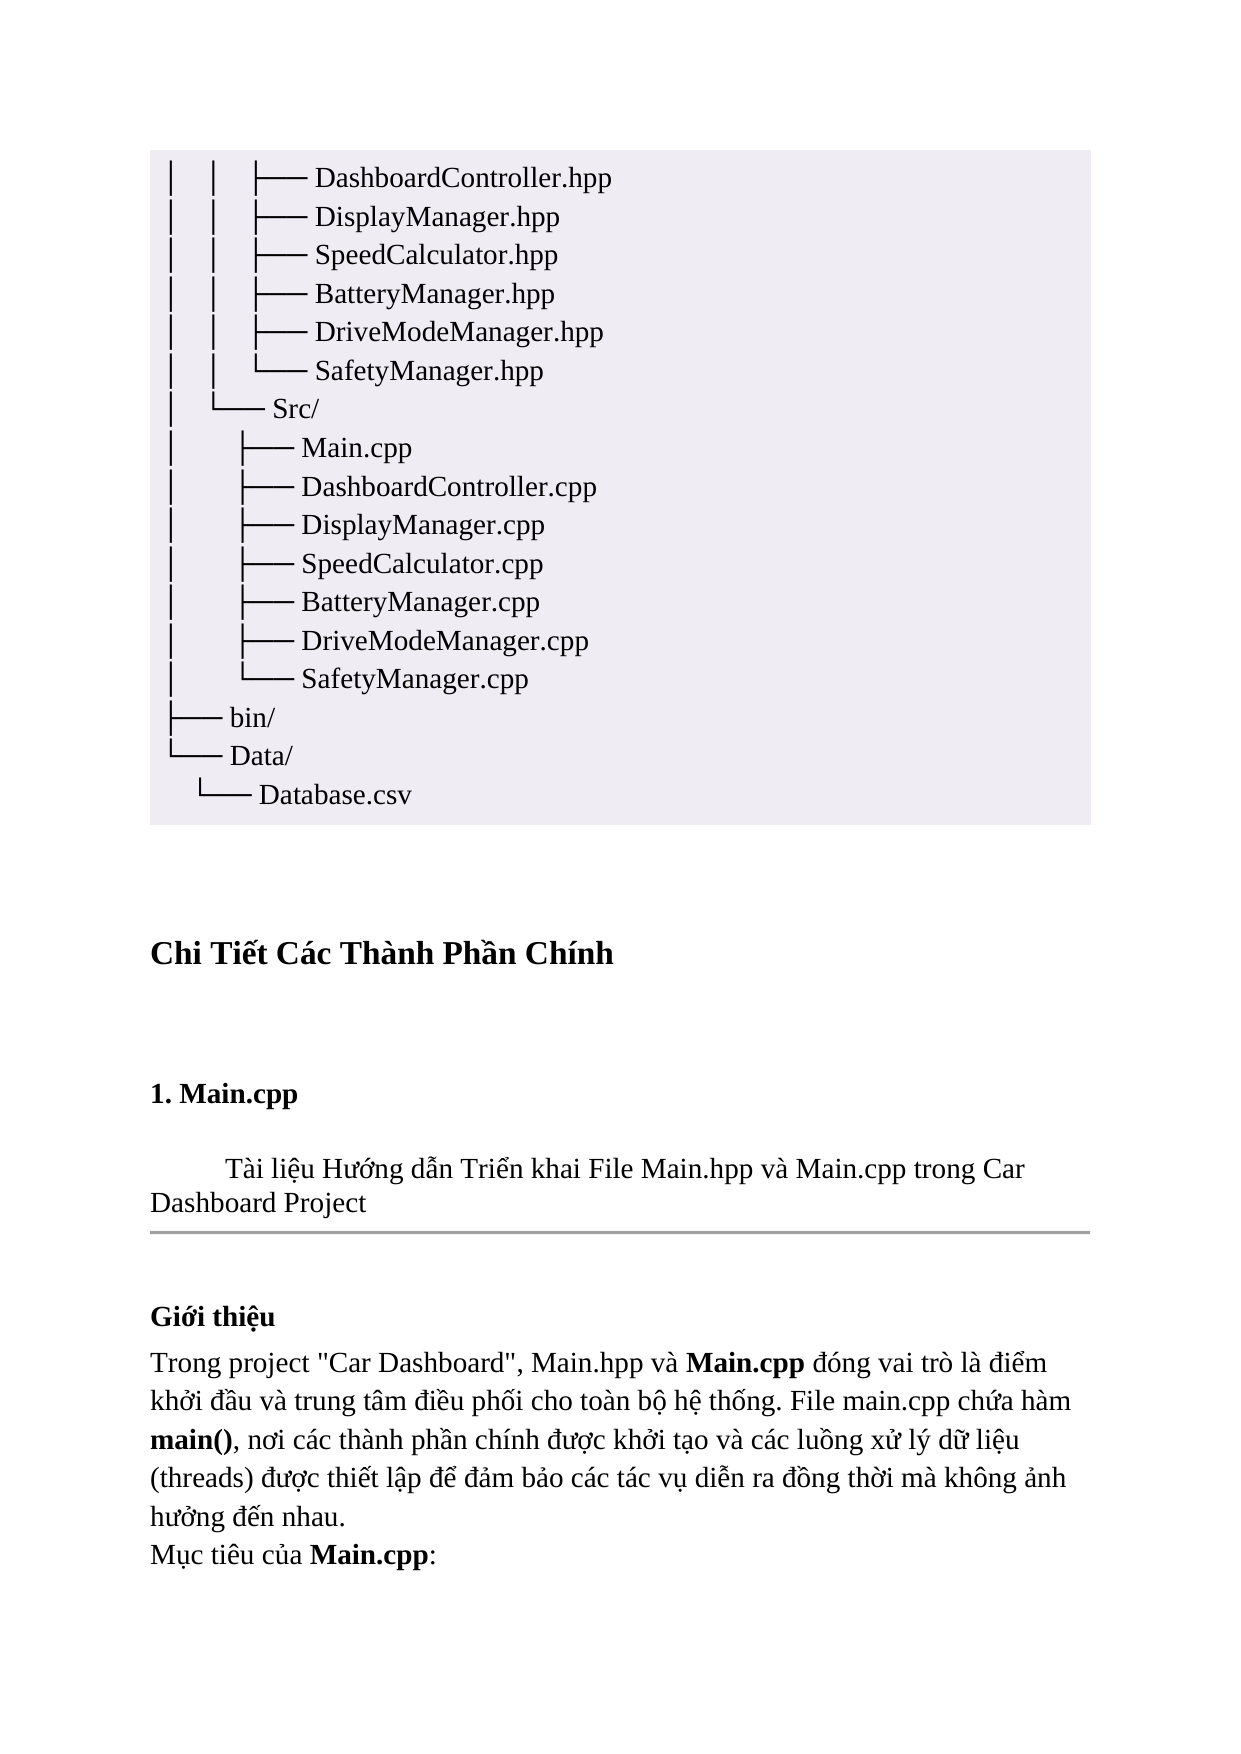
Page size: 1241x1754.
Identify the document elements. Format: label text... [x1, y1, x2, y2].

subtitle Giới thiệu [150, 1299, 1090, 1332]
text Trong project "Car Dashboard", Main.hpp và Main.cpp đóng vai trò là điểm khởi đầu và trung tâm điều phối cho toàn bộ hệ thống. File main.cpp chứa hàm main(), nơi các thành phần chính được khởi tạo và các luồng xử lý dữ liệu (threads) được thiết lập để đảm bảo các tác vụ diễn ra đồng thời mà không ảnh hưởng đến nhau. [150, 1345, 1090, 1532]
subtitle Chi Tiết Các Thành Phần Chính [150, 933, 1090, 972]
subtitle Tài liệu Hướng dẫn Triển khai File Main.hpp và Main.cpp trong Car Dashboard Project [150, 1151, 1090, 1218]
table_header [150, 150, 1091, 825]
subtitle 1. Main.cpp [150, 1076, 1090, 1110]
text Mục tiêu của Main.cpp: [150, 1537, 1090, 1571]
